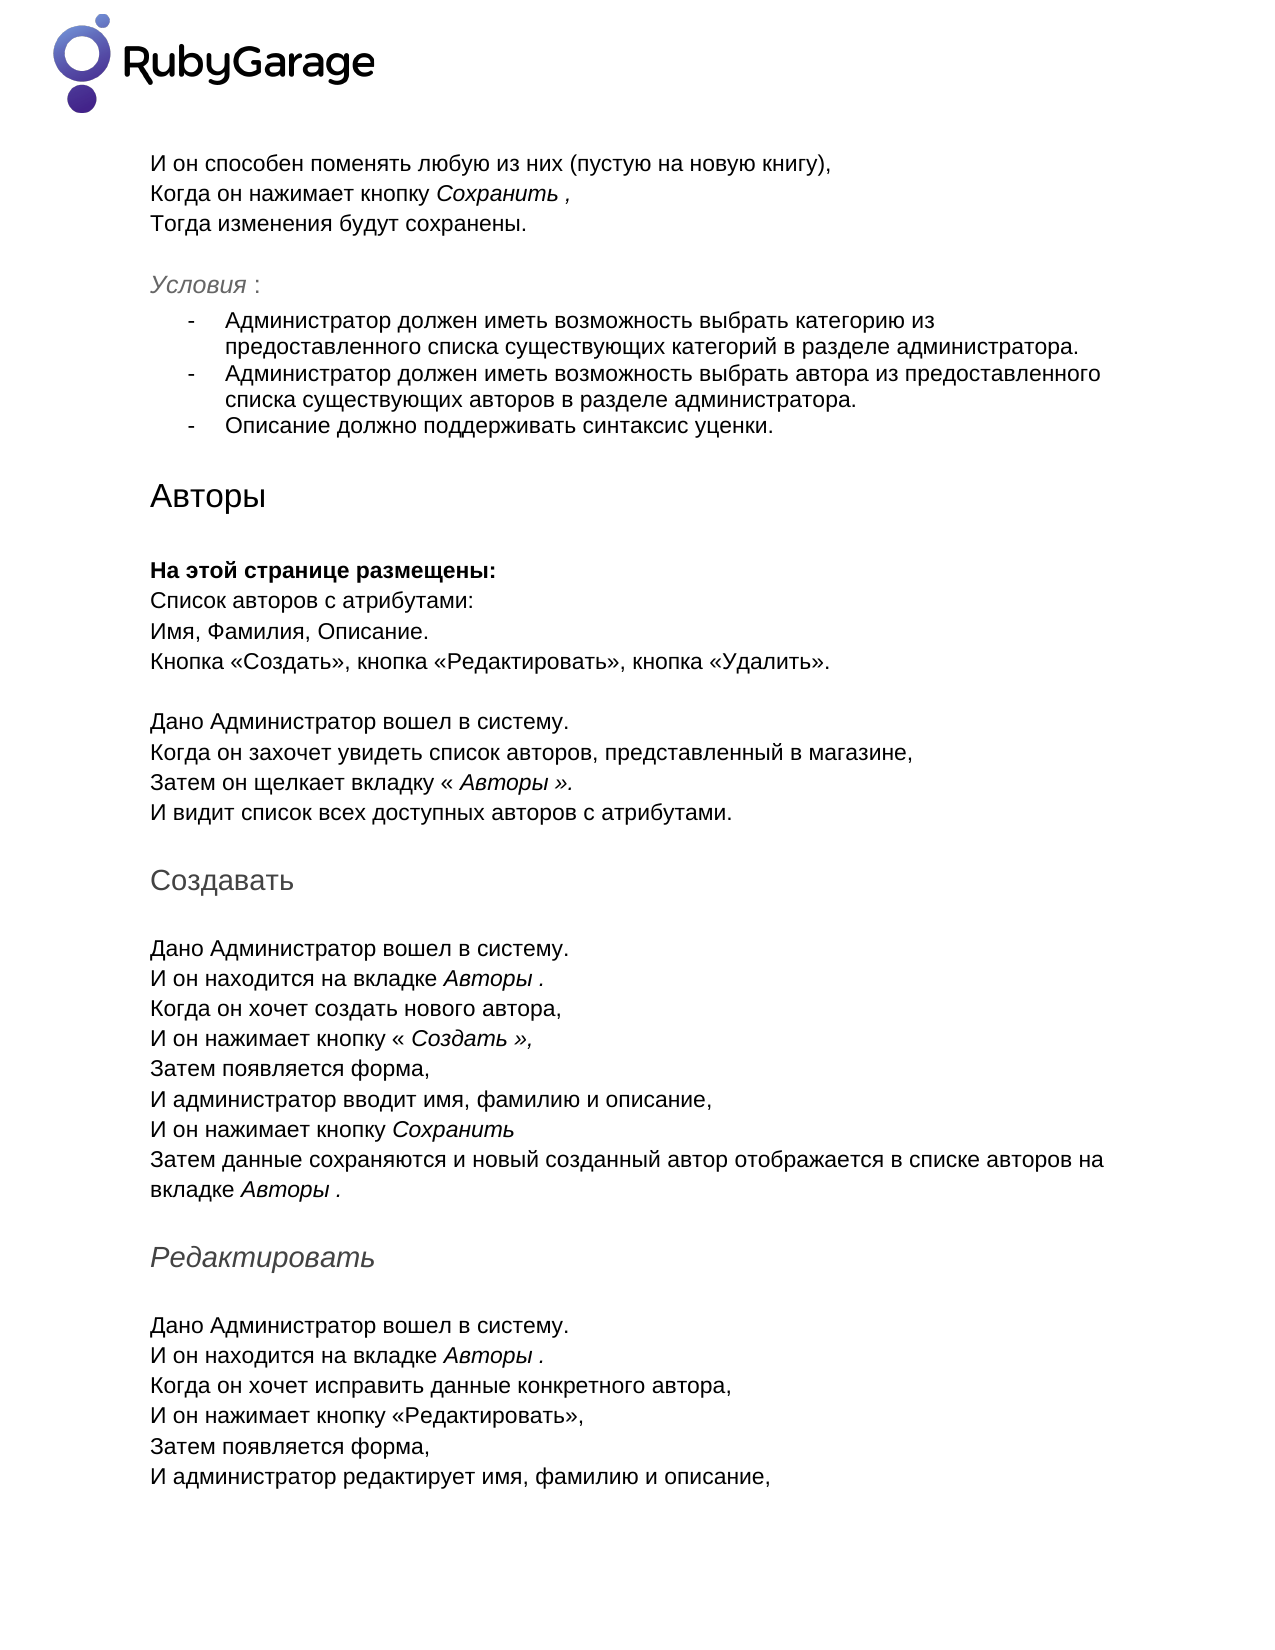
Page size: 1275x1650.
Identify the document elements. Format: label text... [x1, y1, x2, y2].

text Дано Администратор вошел в систему. [150, 1312, 1125, 1338]
text И он нажимает кнопку « Создать », [150, 1025, 1125, 1052]
list Описание должно поддерживать синтаксис уценки. [187, 412, 1125, 439]
text И он нажимает кнопку «Редактировать», [150, 1402, 1125, 1429]
subtitle Авторы [150, 476, 1125, 514]
text На этой странице размещены: [150, 557, 1125, 584]
text Затем данные сохраняются и новый созданный автор отображается в списке авторов на вкладке Авторы . [150, 1146, 1125, 1203]
text Дано Администратор вошел в систему. [150, 708, 1125, 735]
text Список авторов с атрибутами: [150, 587, 1125, 614]
text Затем появляется форма, [150, 1055, 1125, 1082]
text И администратор вводит имя, фамилию и описание, [150, 1086, 1125, 1112]
text Когда он хочет исправить данные конкретного автора, [150, 1372, 1125, 1399]
text Затем он щелкает вкладку « Авторы ». [150, 769, 1125, 795]
text Когда он нажимает кнопку Сохранить , [150, 180, 1125, 207]
text И он находится на вкладке Авторы . [150, 1342, 1125, 1368]
text И он способен поменять любую из них (пустую на новую книгу), [150, 150, 1125, 176]
list Администратор должен иметь возможность выбрать автора из предоставленного списка существующих авторов в разделе администратора. [187, 359, 1125, 412]
text Имя, Фамилия, Описание. [150, 618, 1125, 644]
subtitle Редактировать [150, 1240, 1125, 1273]
picture [53, 14, 375, 113]
text Когда он захочет увидеть список авторов, представленный в магазине, [150, 738, 1125, 765]
text Дано Администратор вошел в систему. [150, 934, 1125, 961]
text И он находится на вкладке Авторы . [150, 965, 1125, 991]
text Тогда изменения будут сохранены. [150, 210, 1125, 237]
text И видит список всех доступных авторов с атрибутами. [150, 799, 1125, 825]
subtitle Условия : [150, 270, 1125, 298]
text И администратор редактирует имя, фамилию и описание, [150, 1463, 1125, 1489]
list Администратор должен иметь возможность выбрать категорию из предоставленного списка существующих категорий в разделе администратора. [187, 307, 1125, 359]
text Когда он хочет создать нового автора, [150, 995, 1125, 1021]
text И он нажимает кнопку Сохранить [150, 1116, 1125, 1142]
subtitle Создавать [150, 862, 1125, 896]
text Кнопка «Создать», кнопка «Редактировать», кнопка «Удалить». [150, 648, 1125, 674]
text Затем появляется форма, [150, 1433, 1125, 1459]
